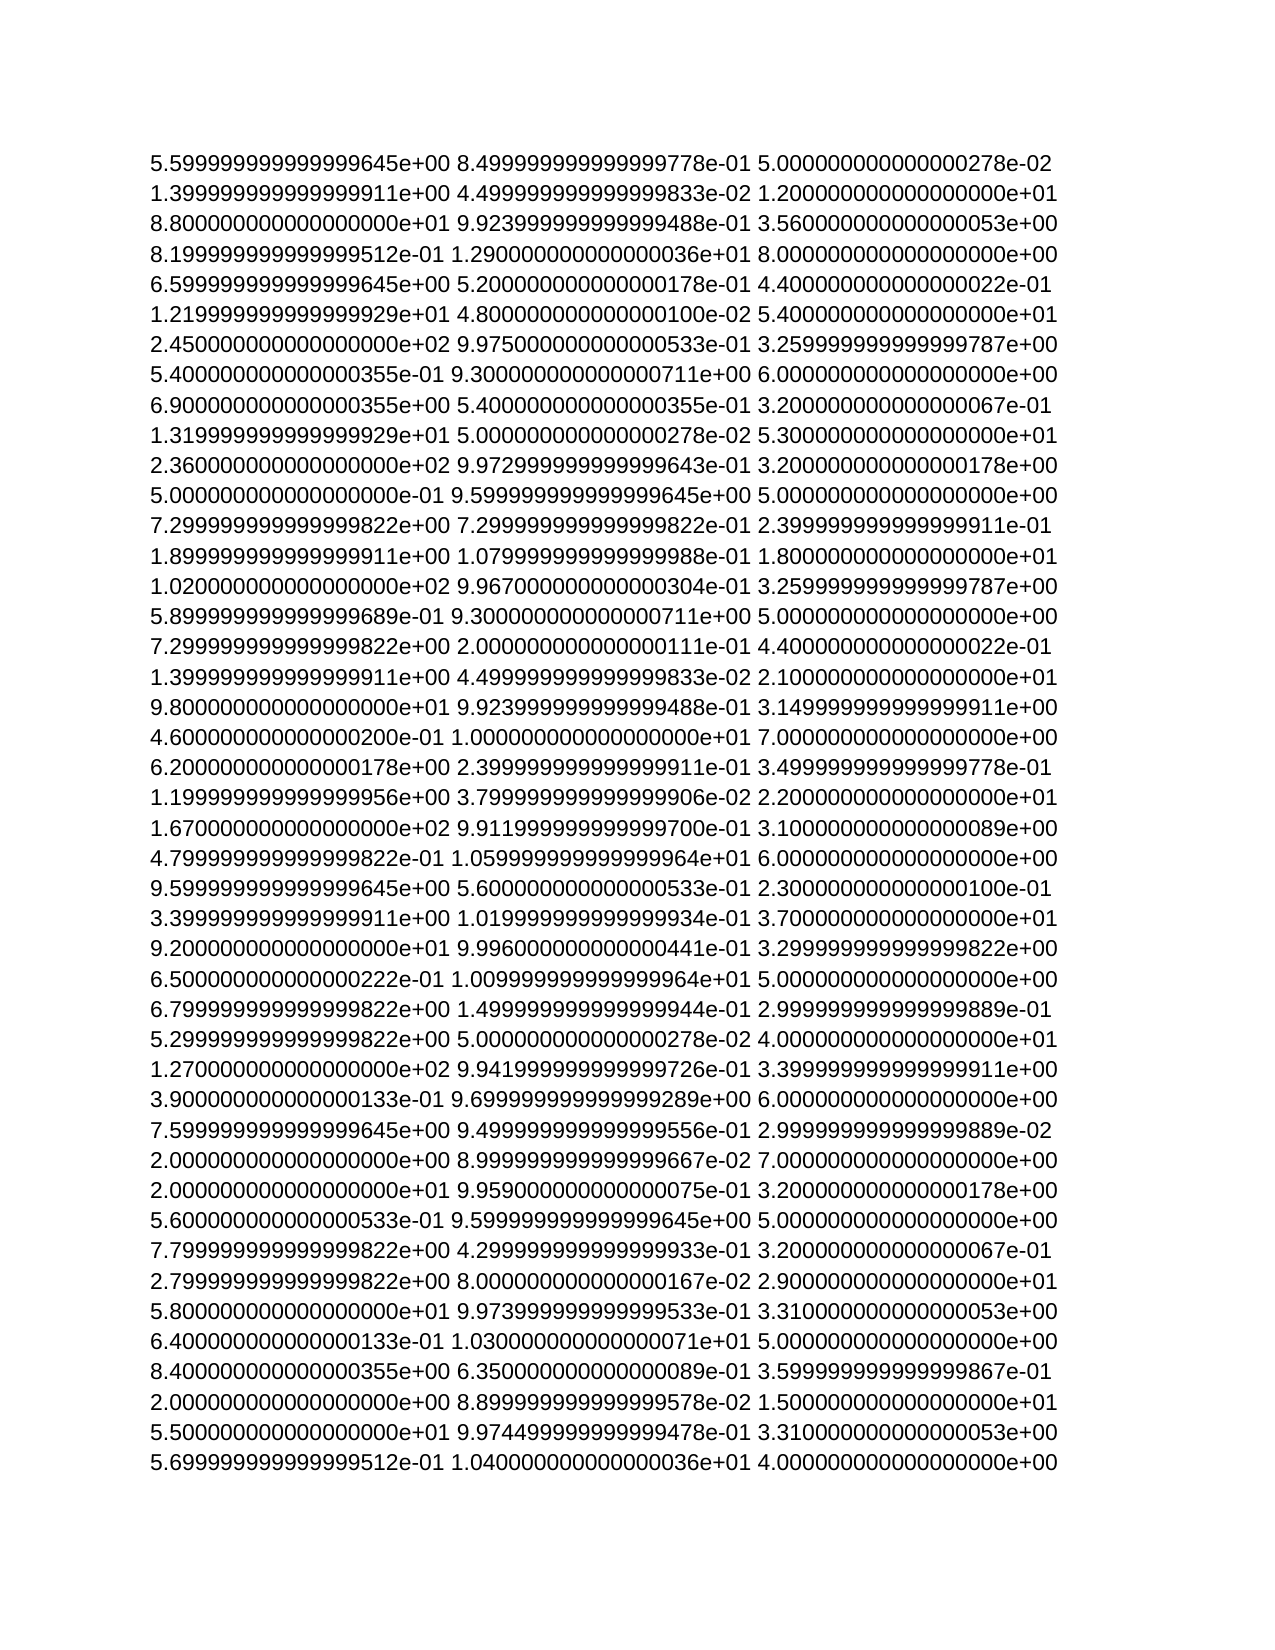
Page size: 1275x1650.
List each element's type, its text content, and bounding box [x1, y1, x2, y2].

text 6.200000000000000178e+00 2.399999999999999911e-01 3.499999999999999778e-01 1.199999999999999956e+00 3.799999999999999906e-02 2.200000000000000000e+01 1.670000000000000000e+02 9.911999999999999700e-01 3.100000000000000089e+00 4.799999999999999822e-01 1.059999999999999964e+01 6.000000000000000000e+00 [150, 754, 1125, 871]
text 6.900000000000000355e+00 5.400000000000000355e-01 3.200000000000000067e-01 1.319999999999999929e+01 5.000000000000000278e-02 5.300000000000000000e+01 2.360000000000000000e+02 9.972999999999999643e-01 3.200000000000000178e+00 5.000000000000000000e-01 9.599999999999999645e+00 5.000000000000000000e+00 [150, 392, 1125, 509]
text 7.599999999999999645e+00 9.499999999999999556e-01 2.999999999999999889e-02 2.000000000000000000e+00 8.999999999999999667e-02 7.000000000000000000e+00 2.000000000000000000e+01 9.959000000000000075e-01 3.200000000000000178e+00 5.600000000000000533e-01 9.599999999999999645e+00 5.000000000000000000e+00 [150, 1117, 1125, 1234]
text 8.400000000000000355e+00 6.350000000000000089e-01 3.599999999999999867e-01 2.000000000000000000e+00 8.899999999999999578e-02 1.500000000000000000e+01 5.500000000000000000e+01 9.974499999999999478e-01 3.310000000000000053e+00 5.699999999999999512e-01 1.040000000000000036e+01 4.000000000000000000e+00 [150, 1358, 1125, 1475]
text 6.799999999999999822e+00 1.499999999999999944e-01 2.999999999999999889e-01 5.299999999999999822e+00 5.000000000000000278e-02 4.000000000000000000e+01 1.270000000000000000e+02 9.941999999999999726e-01 3.399999999999999911e+00 3.900000000000000133e-01 9.699999999999999289e+00 6.000000000000000000e+00 [150, 996, 1125, 1113]
text 6.599999999999999645e+00 5.200000000000000178e-01 4.400000000000000022e-01 1.219999999999999929e+01 4.800000000000000100e-02 5.400000000000000000e+01 2.450000000000000000e+02 9.975000000000000533e-01 3.259999999999999787e+00 5.400000000000000355e-01 9.300000000000000711e+00 6.000000000000000000e+00 [150, 271, 1125, 388]
text 7.299999999999999822e+00 2.000000000000000111e-01 4.400000000000000022e-01 1.399999999999999911e+00 4.499999999999999833e-02 2.100000000000000000e+01 9.800000000000000000e+01 9.923999999999999488e-01 3.149999999999999911e+00 4.600000000000000200e-01 1.000000000000000000e+01 7.000000000000000000e+00 [150, 633, 1125, 750]
text 5.599999999999999645e+00 8.499999999999999778e-01 5.000000000000000278e-02 1.399999999999999911e+00 4.499999999999999833e-02 1.200000000000000000e+01 8.800000000000000000e+01 9.923999999999999488e-01 3.560000000000000053e+00 8.199999999999999512e-01 1.290000000000000036e+01 8.000000000000000000e+00 [150, 150, 1125, 267]
text 7.799999999999999822e+00 4.299999999999999933e-01 3.200000000000000067e-01 2.799999999999999822e+00 8.000000000000000167e-02 2.900000000000000000e+01 5.800000000000000000e+01 9.973999999999999533e-01 3.310000000000000053e+00 6.400000000000000133e-01 1.030000000000000071e+01 5.000000000000000000e+00 [150, 1237, 1125, 1354]
text 7.299999999999999822e+00 7.299999999999999822e-01 2.399999999999999911e-01 1.899999999999999911e+00 1.079999999999999988e-01 1.800000000000000000e+01 1.020000000000000000e+02 9.967000000000000304e-01 3.259999999999999787e+00 5.899999999999999689e-01 9.300000000000000711e+00 5.000000000000000000e+00 [150, 512, 1125, 629]
text 9.599999999999999645e+00 5.600000000000000533e-01 2.300000000000000100e-01 3.399999999999999911e+00 1.019999999999999934e-01 3.700000000000000000e+01 9.200000000000000000e+01 9.996000000000000441e-01 3.299999999999999822e+00 6.500000000000000222e-01 1.009999999999999964e+01 5.000000000000000000e+00 [150, 875, 1125, 992]
